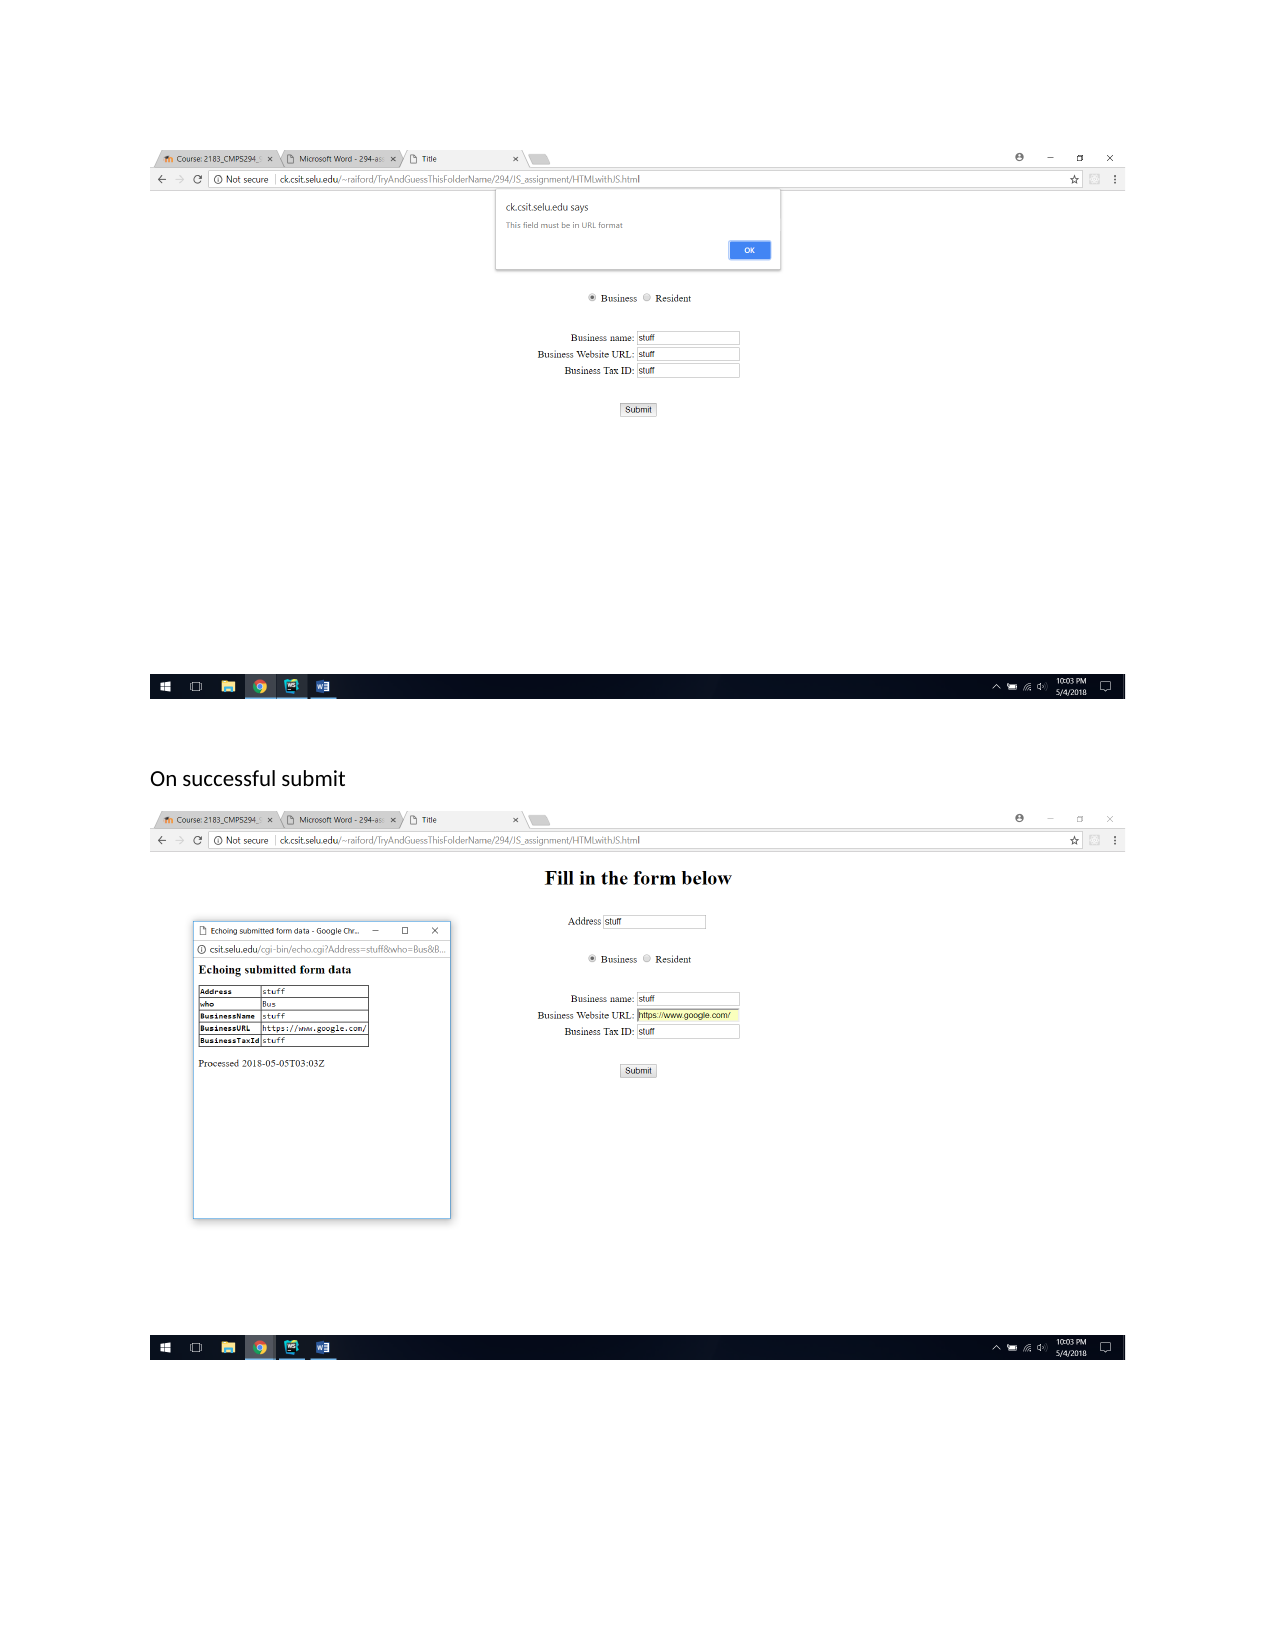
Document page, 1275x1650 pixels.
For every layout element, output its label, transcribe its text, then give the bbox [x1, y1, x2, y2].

picture [150, 811, 1125, 1360]
text On successful submit [150, 764, 1125, 792]
picture [150, 150, 1125, 699]
